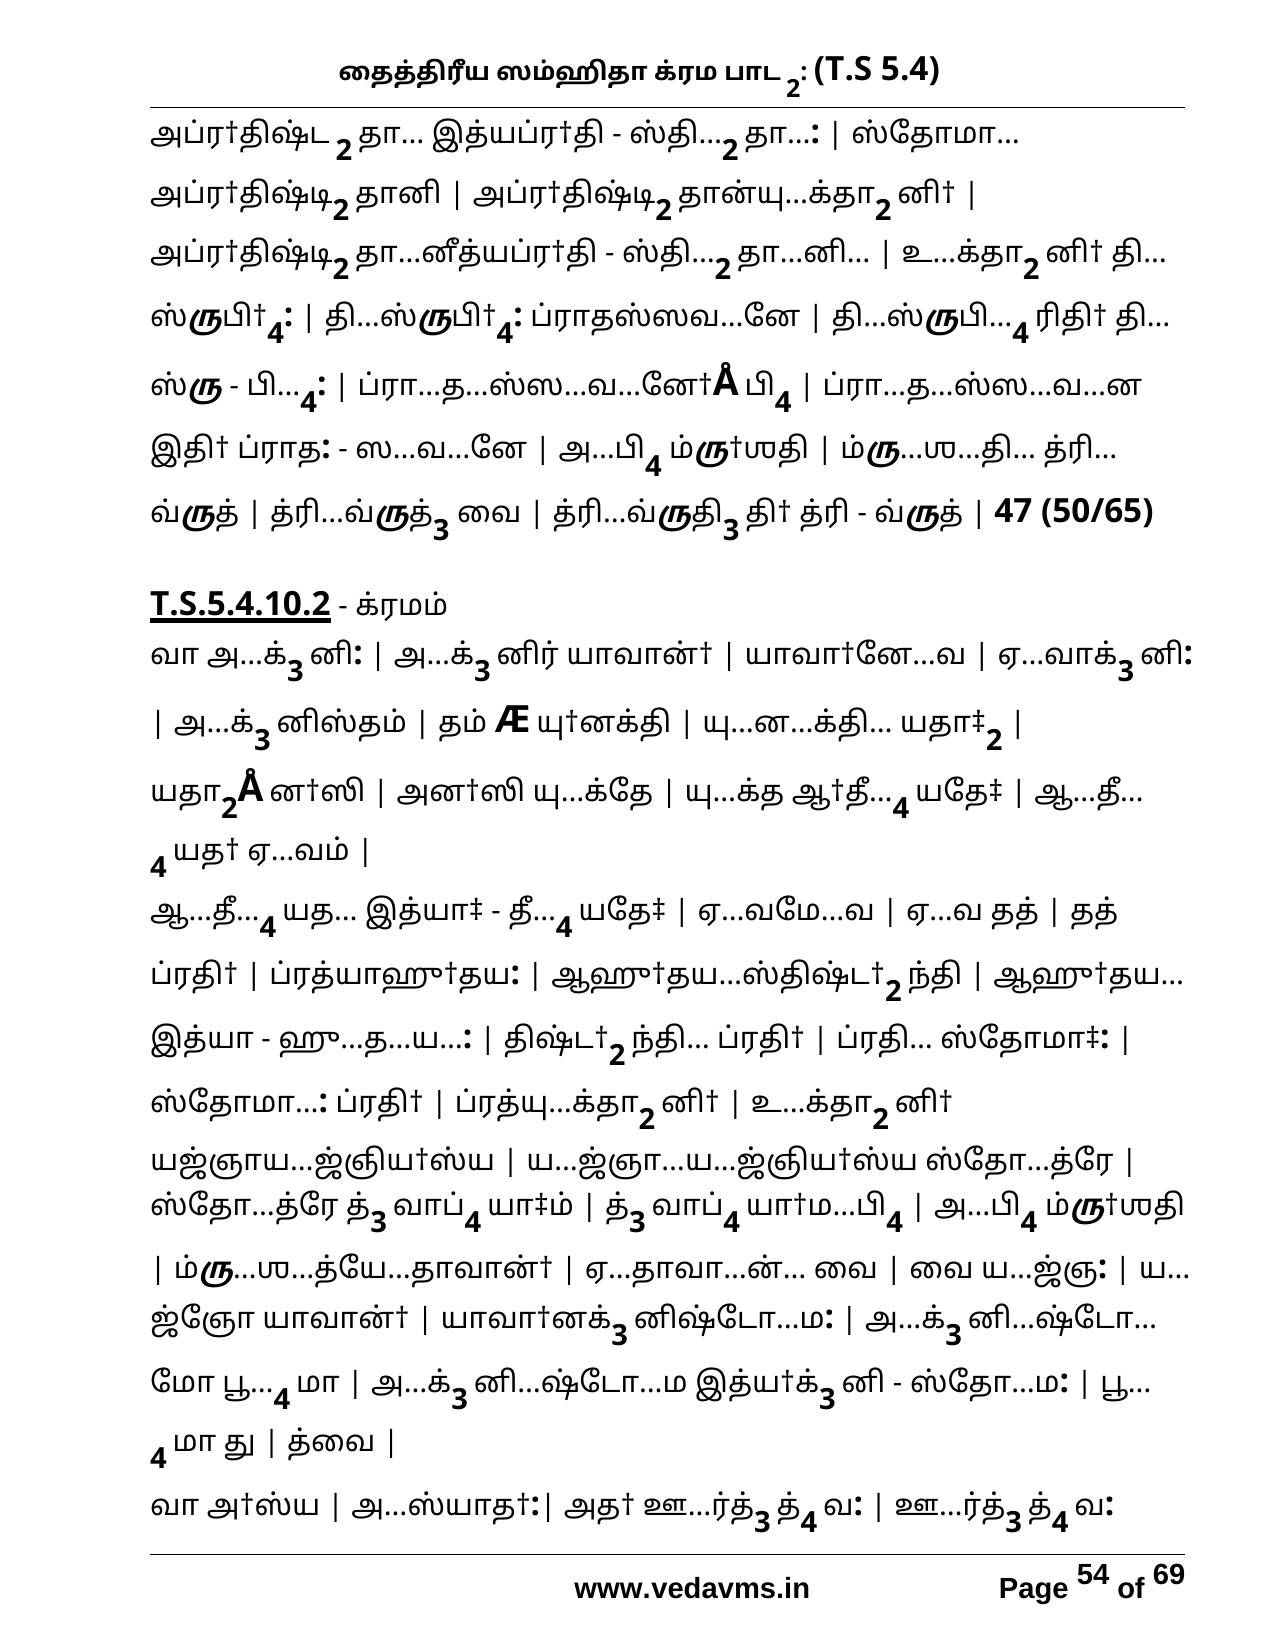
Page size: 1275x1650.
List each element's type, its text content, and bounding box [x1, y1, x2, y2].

text T.S.5.4.10.2 - க்ரமம் [150, 580, 1185, 627]
